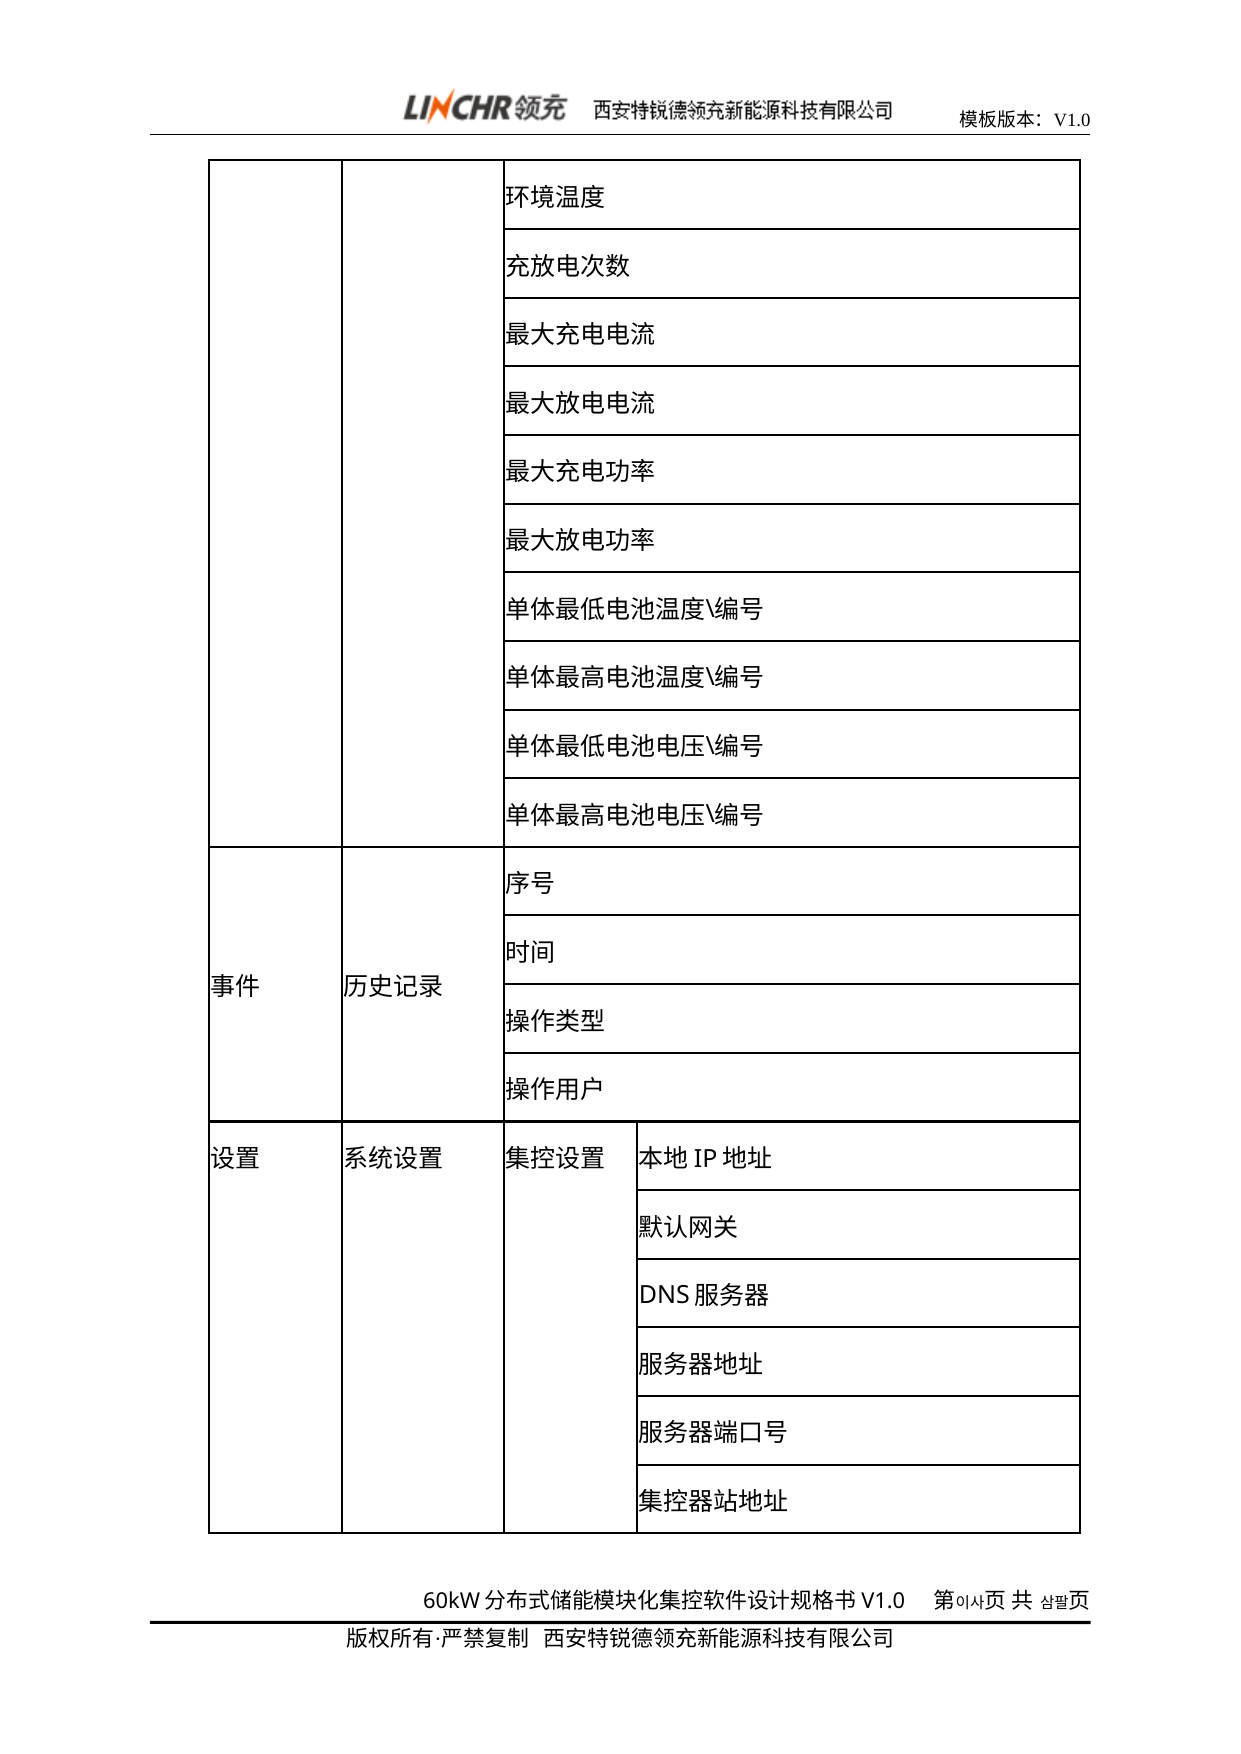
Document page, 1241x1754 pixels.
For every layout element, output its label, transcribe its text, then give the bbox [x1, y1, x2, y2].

table_cell DNS服务器 [638, 1260, 1079, 1326]
table_cell 操作类型 [505, 985, 1079, 1052]
table_cell 单体最高电池温度\编号 [505, 642, 1079, 708]
table_cell 服务器地址 [638, 1328, 1079, 1395]
table_cell 序号 [505, 848, 1079, 914]
table_cell 默认网关 [638, 1191, 1079, 1258]
table_cell 最大放电功率 [505, 505, 1079, 571]
table_cell 服务器端口号 [638, 1397, 1079, 1463]
table_cell 时间 [505, 916, 1079, 983]
table_cell 最大充电电流 [505, 299, 1079, 365]
table_cell 充放电次数 [505, 230, 1079, 297]
table_cell 历史记录 [343, 848, 503, 1120]
table_cell 设置 [210, 1123, 341, 1532]
table_cell 操作用户 [505, 1054, 1079, 1120]
table_cell 最大充电功率 [505, 436, 1079, 502]
table_cell 单体最低电池温度\编号 [505, 573, 1079, 640]
table_cell 环境温度 [505, 161, 1079, 228]
table_cell 事件 [210, 848, 341, 1120]
table_cell 单体最低电池电压\编号 [505, 711, 1079, 777]
table_cell 集控器站地址 [638, 1466, 1079, 1532]
table_cell 系统设置 [343, 1123, 503, 1532]
picture [389, 88, 904, 126]
table_cell 集控设置 [505, 1123, 636, 1532]
table_cell 最大放电电流 [505, 367, 1079, 434]
table_cell 本地IP地址 [638, 1123, 1079, 1189]
table_cell 单体最高电池电压\编号 [505, 779, 1079, 846]
